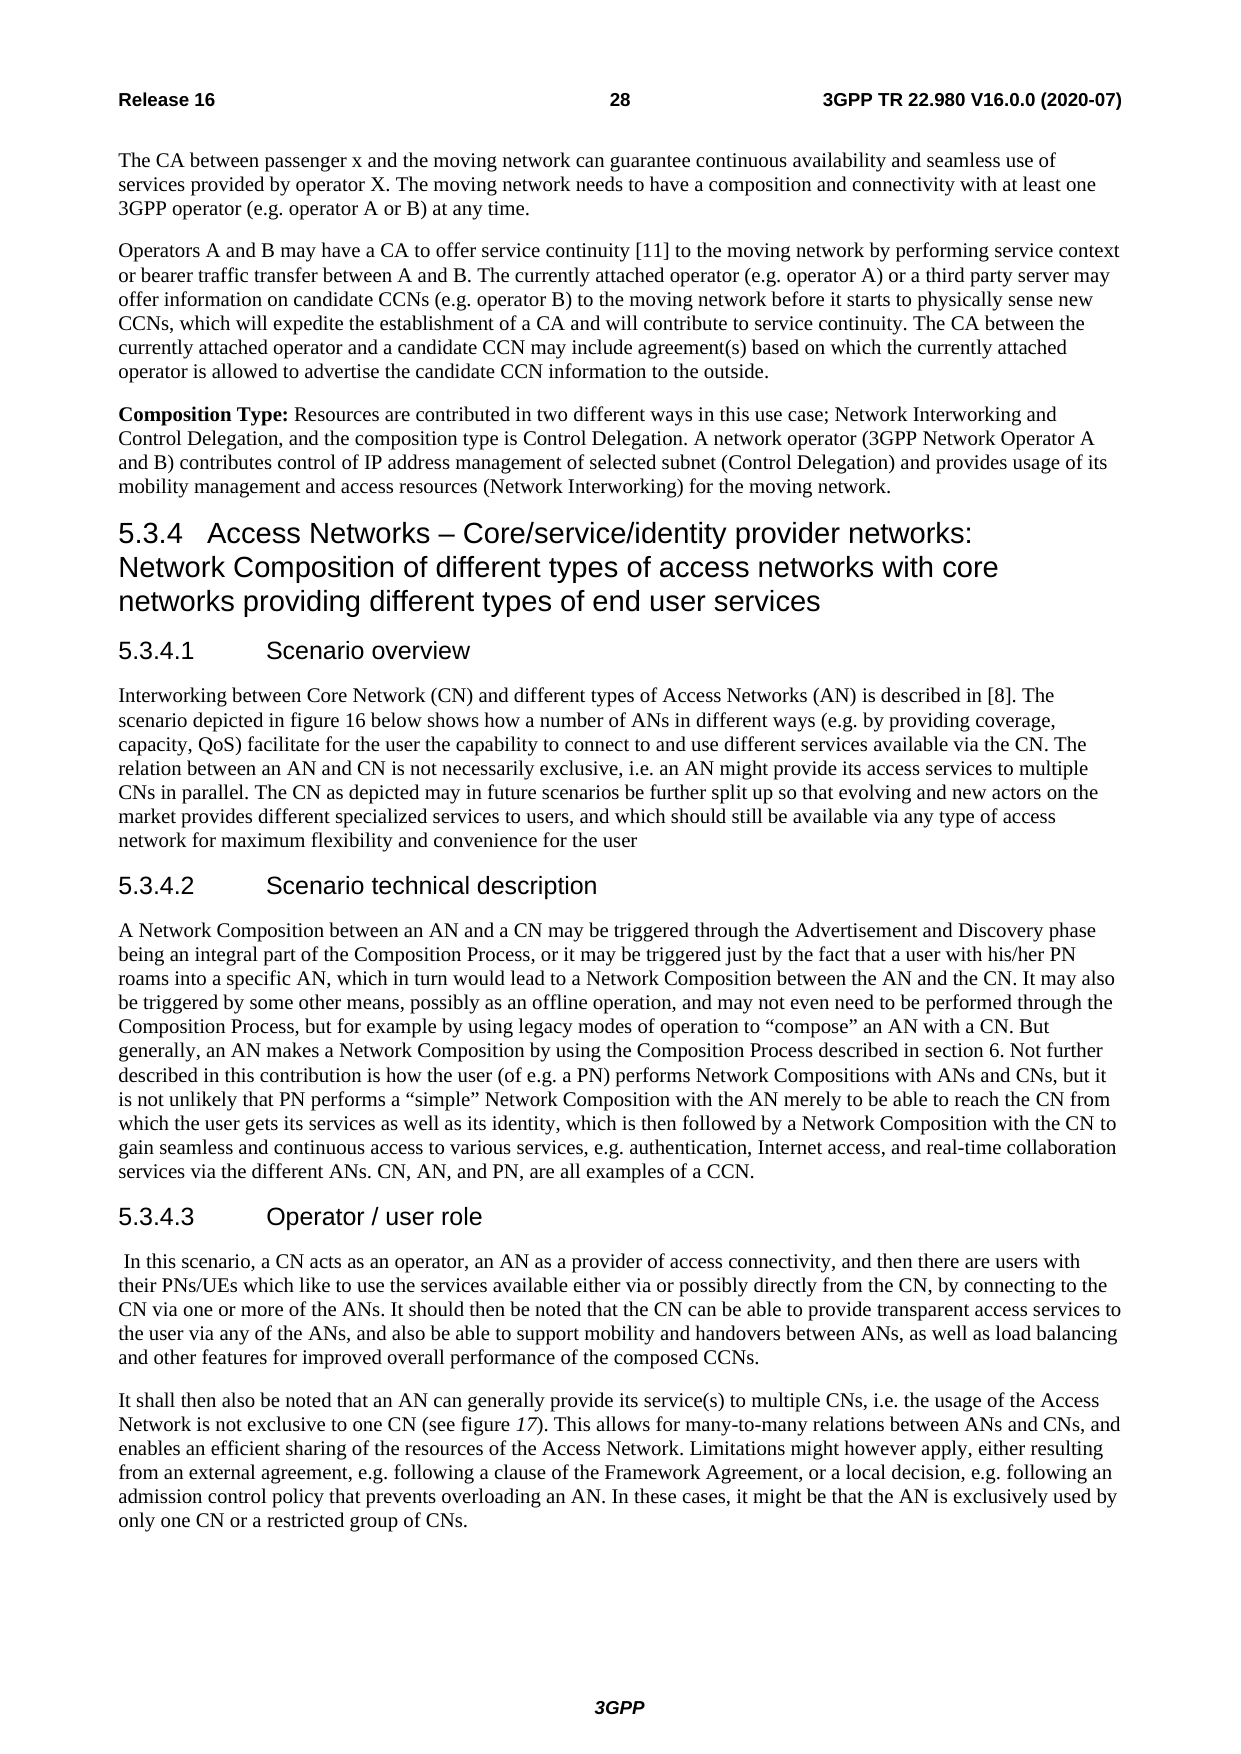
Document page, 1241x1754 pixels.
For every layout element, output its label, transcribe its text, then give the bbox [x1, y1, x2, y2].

subtitle 5.3.4.1 Scenario overview [118, 636, 1122, 665]
text In this scenario, a CN acts as an operator, an AN as a provider of access connectivity, and then there are users with their PNs/UEs which like to use the services available either via or possibly directly from the CN, by connecting to the CN via one or more of the ANs. It should then be noted that the CN can be able to provide transparent access services to the user via any of the ANs, and also be able to support mobility and handovers between ANs, as well as load balancing and other features for improved overall performance of the composed CCNs. [118, 1249, 1122, 1369]
subtitle 5.3.4.3 Operator / user role [118, 1202, 1122, 1230]
subtitle 5.3.4.2 Scenario technical description [118, 871, 1122, 899]
text It shall then also be noted that an AN can generally provide its service(s) to multiple CNs, i.e. the usage of the Access Network is not exclusive to one CN (see figure 17). This allows for many-to-many relations between ANs and CNs, and enables an efficient sharing of the resources of the Access Network. Limitations might however apply, either resulting from an external agreement, e.g. following a clause of the Framework Agreement, or a local decision, e.g. following an admission control policy that prevents overloading an AN. In these cases, it might be that the AN is exclusively used by only one CN or a restricted group of CNs. [118, 1388, 1122, 1532]
subtitle 5.3.4 Access Networks – Core/service/identity provider networks: Network Composition of different types of access networks with core networks providing different types of end user services [118, 517, 1122, 617]
text Interworking between Core Network (CN) and different types of Access Networks (AN) is described in [8]. The scenario depicted in figure 16 below shows how a number of ANs in different ways (e.g. by providing coverage, capacity, QoS) facilitate for the user the capability to connect to and use different services available via the CN. The relation between an AN and CN is not necessarily exclusive, i.e. an AN might provide its access services to multiple CNs in parallel. The CN as depicted may in future scenarios be further split up so that evolving and new actors on the market provides different specialized services to users, and which should still be available via any type of access network for maximum flexibility and convenience for the user [118, 683, 1122, 852]
text Composition Type: Resources are contributed in two different ways in this use case; Network Interworking and Control Delegation, and the composition type is Control Delegation. A network operator (3GPP Network Operator A and B) contributes control of IP address management of selected subnet (Control Delegation) and provides usage of its mobility management and access resources (Network Interworking) for the moving network. [118, 402, 1122, 498]
text Operators A and B may have a CA to offer service continuity [11] to the moving network by performing service context or bearer traffic transfer between A and B. The currently attached operator (e.g. operator A) or a third party server may offer information on candidate CCNs (e.g. operator B) to the moving network before it starts to physically sense new CCNs, which will expedite the establishment of a CA and will contribute to service continuity. The CA between the currently attached operator and a candidate CCN may include agreement(s) based on which the currently attached operator is allowed to advertise the candidate CCN information to the outside. [118, 238, 1122, 383]
text The CA between passenger x and the moving network can guarantee continuous availability and seamless use of services provided by operator X. The moving network needs to have a composition and connectivity with at least one 3GPP operator (e.g. operator A or B) at any time. [118, 147, 1122, 220]
text A Network Composition between an AN and a CN may be triggered through the Advertisement and Discovery phase being an integral part of the Composition Process, or it may be triggered just by the fact that a user with his/her PN roams into a specific AN, which in turn would lead to a Network Composition between the AN and the CN. It may also be triggered by some other means, possibly as an offline operation, and may not even need to be performed through the Composition Process, but for example by using legacy modes of operation to “compose” an AN with a CN. But generally, an AN makes a Network Composition by using the Composition Process described in section 6. Not further described in this contribution is how the user (of e.g. a PN) performs Network Compositions with ANs and CNs, but it is not unlikely that PN performs a “simple” Network Composition with the AN merely to be able to reach the CN from which the user gets its services as well as its identity, which is then followed by a Network Composition with the CN to gain seamless and continuous access to various services, e.g. authentication, Internet access, and real-time collaboration services via the different ANs. CN, AN, and PN, are all examples of a CCN. [118, 918, 1122, 1183]
